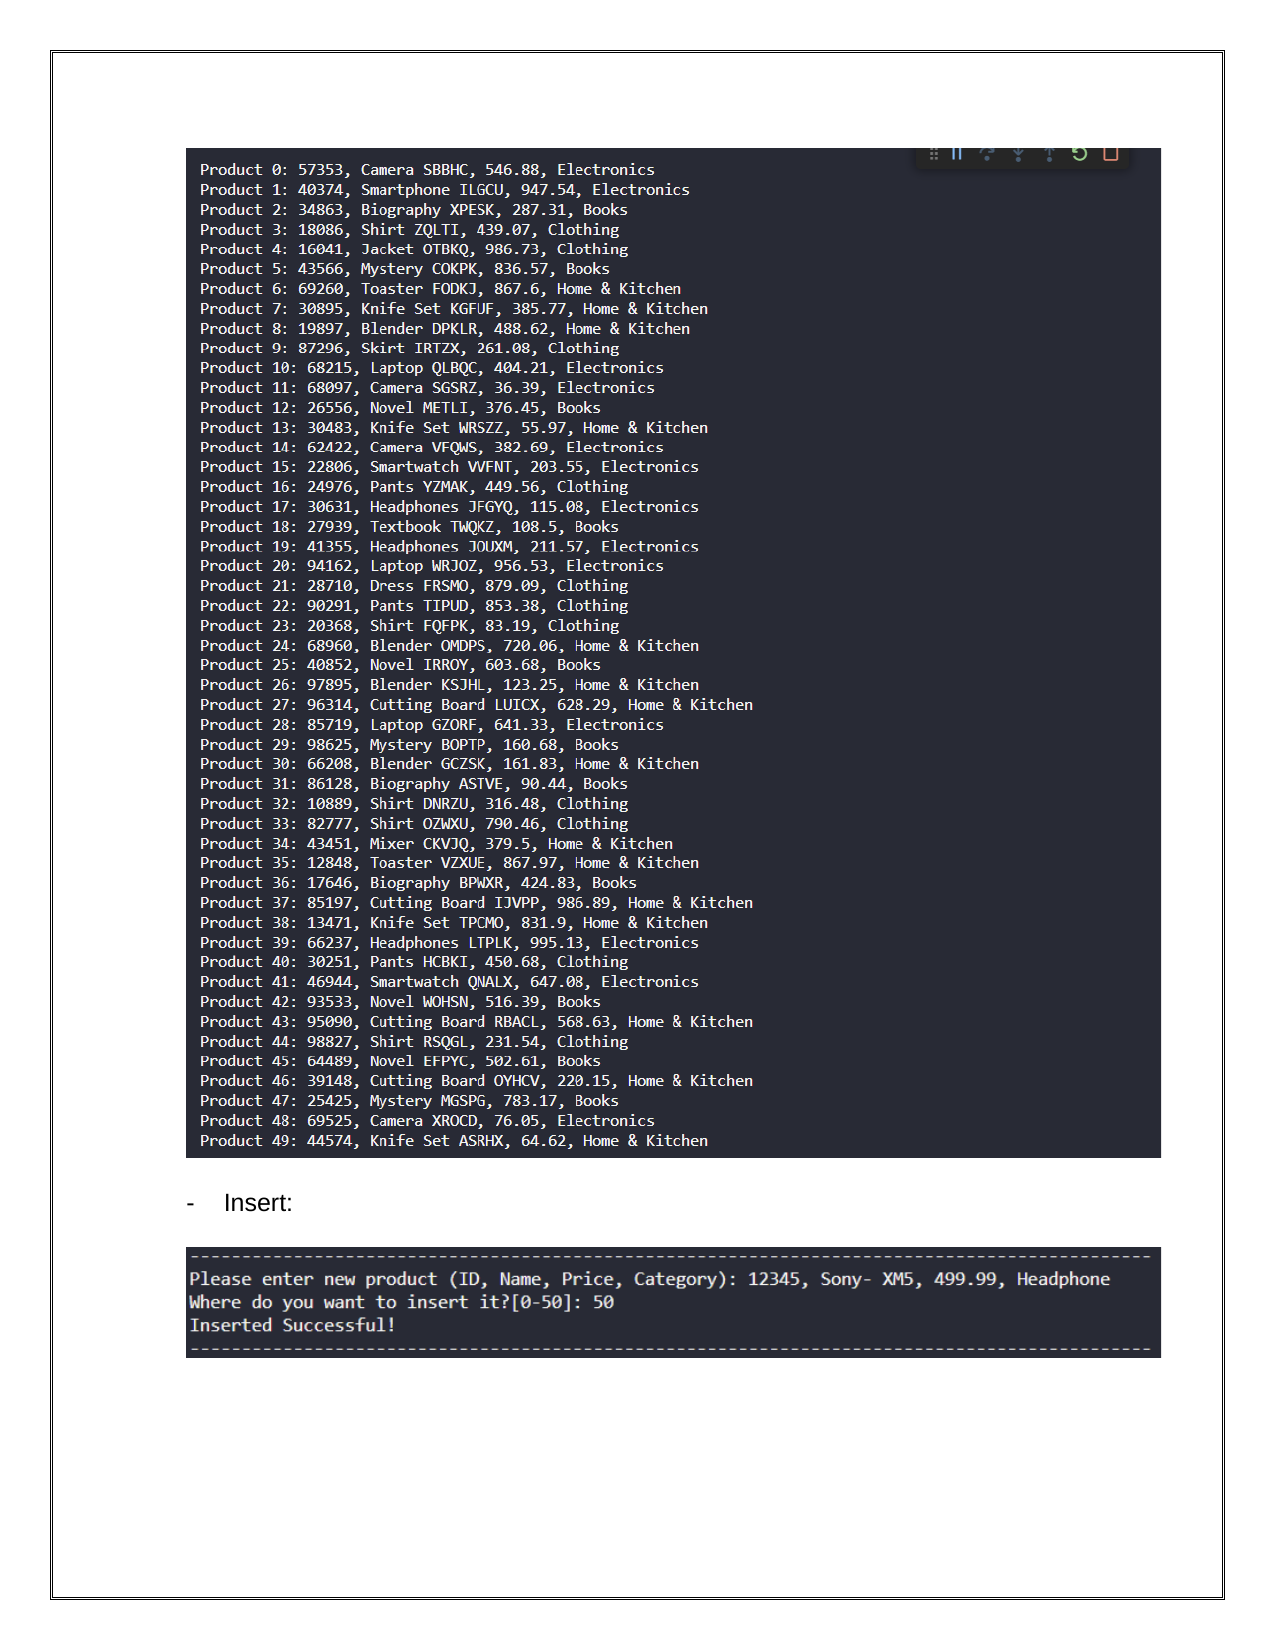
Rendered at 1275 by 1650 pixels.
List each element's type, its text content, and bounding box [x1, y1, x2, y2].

picture [186, 148, 1162, 1158]
picture [186, 1247, 1162, 1358]
list Insert: [186, 1188, 1126, 1217]
